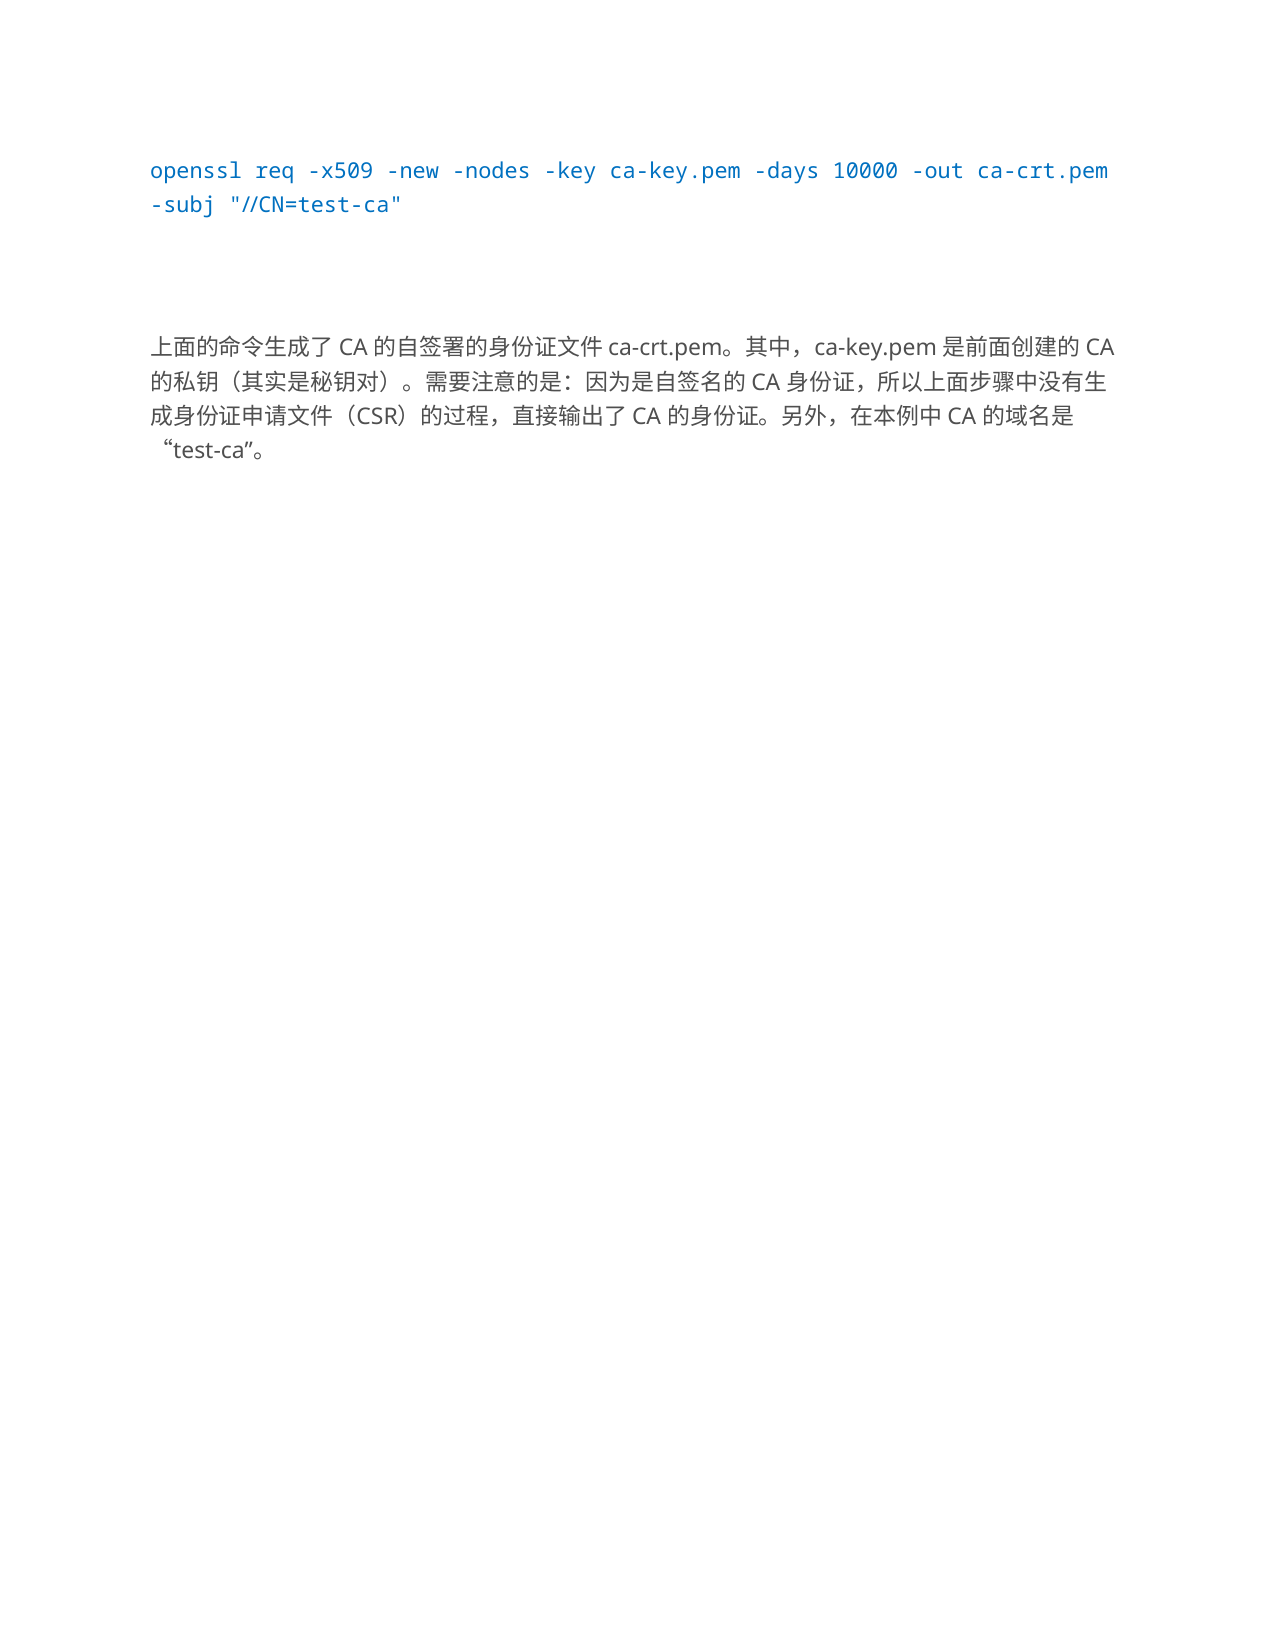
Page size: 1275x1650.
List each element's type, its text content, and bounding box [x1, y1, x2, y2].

text 上面的命令生成了 CA 的自签署的身份证文件 ca-crt.pem。其中，ca-key.pem 是前面创建的 CA 的私钥（其实是秘钥对）。需要注意的是：因为是自签名的 CA 身份证，所以上面步骤中没有生成身份证申请文件（CSR）的过程，直接输出了 CA 的身份证。另外，在本例中 CA 的域名是“test-ca”。 [150, 328, 1125, 466]
text openssl req -x509 -new -nodes -key ca-key.pem -days 10000 -out ca-crt.pem -subj "//CN=test-ca" [150, 150, 1125, 219]
